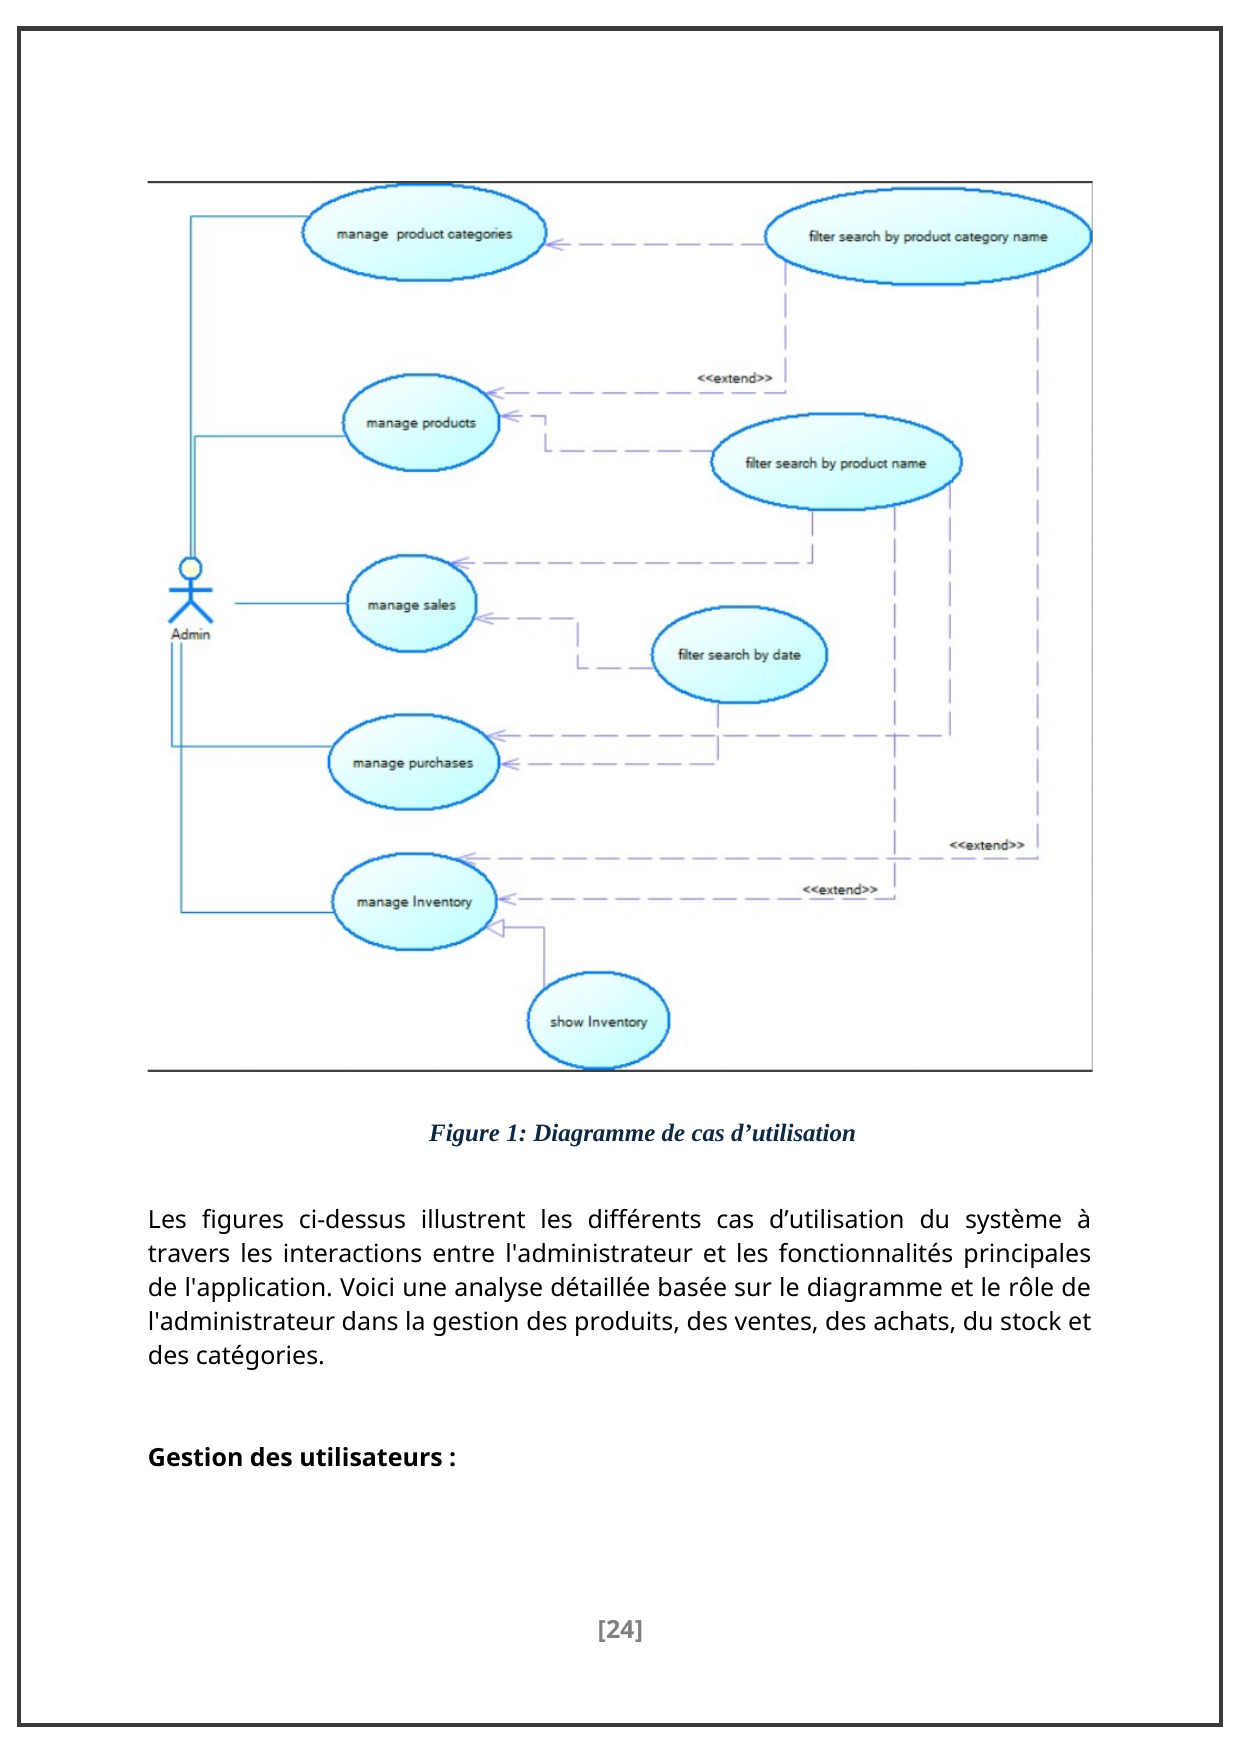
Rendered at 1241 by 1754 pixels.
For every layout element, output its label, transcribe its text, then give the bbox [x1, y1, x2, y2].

text Figure 1: Diagramme de cas d’utilisation [148, 1118, 1093, 1146]
text Gestion des utilisateurs : [148, 1440, 1093, 1474]
picture [147, 181, 1093, 1072]
text Les figures ci-dessus illustrent les différents cas d’utilisation du système à travers les interactions entre l'administrateur et les fonctionnalités principales de l'application. Voici une analyse détaillée basée sur le diagramme et le rôle de l'administrateur dans la gestion des produits, des ventes, des achats, du stock et des catégories. [148, 1201, 1093, 1372]
